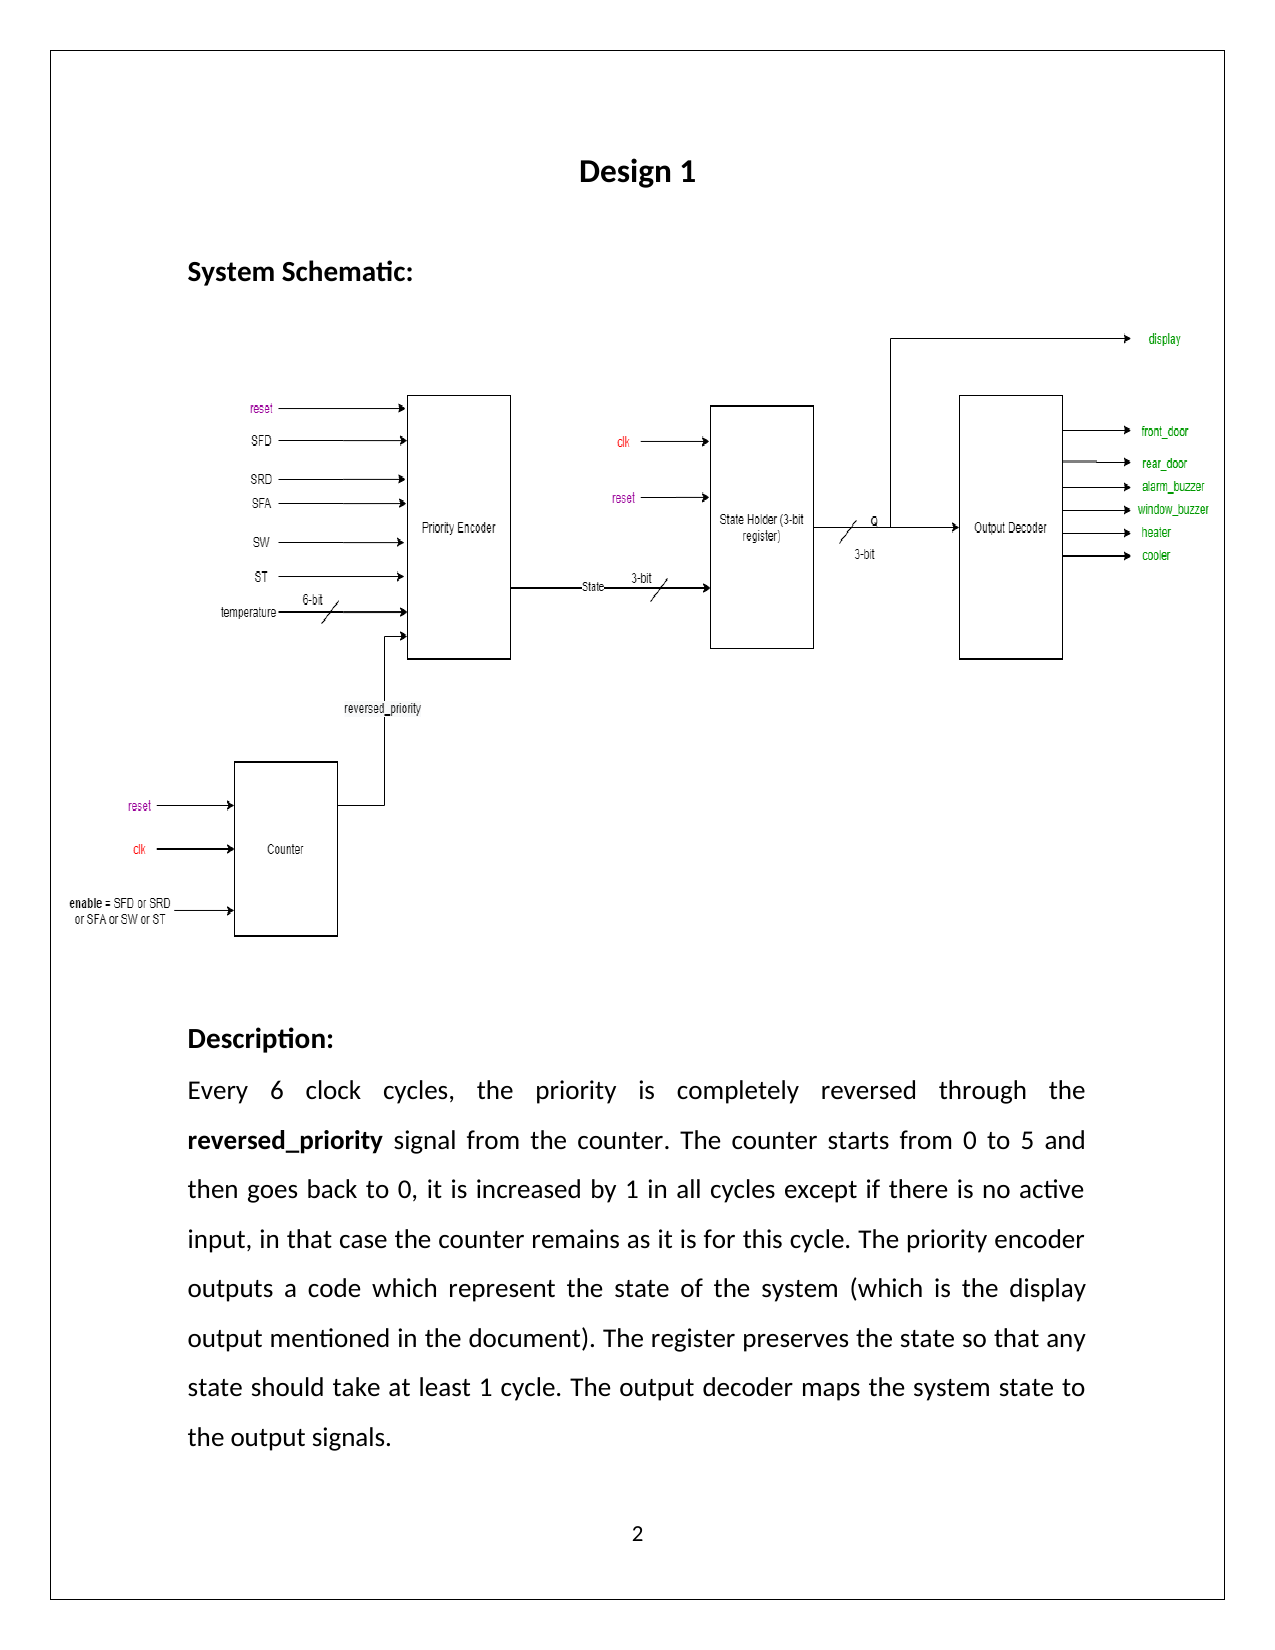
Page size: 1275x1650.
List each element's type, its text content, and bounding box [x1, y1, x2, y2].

text Design 1 [187, 150, 1087, 191]
text Every 6 clock cycles, the priority is completely reversed through the reversed_priority signal from the counter. The counter starts from 0 to 5 and then goes back to 0, it is increased by 1 in all cycles except if there is no active input, in that case the counter remains as it is for this cycle. The priority encoder outputs a code which represent the state of the system (which is the display output mentioned in the document). The register preserves the state so that any state should take at least 1 cycle. The output decoder maps the system state to the output signals. [187, 1073, 1087, 1453]
picture [66, 328, 1209, 937]
text System Schematic: [187, 253, 1087, 289]
text Description: [187, 1020, 1087, 1056]
